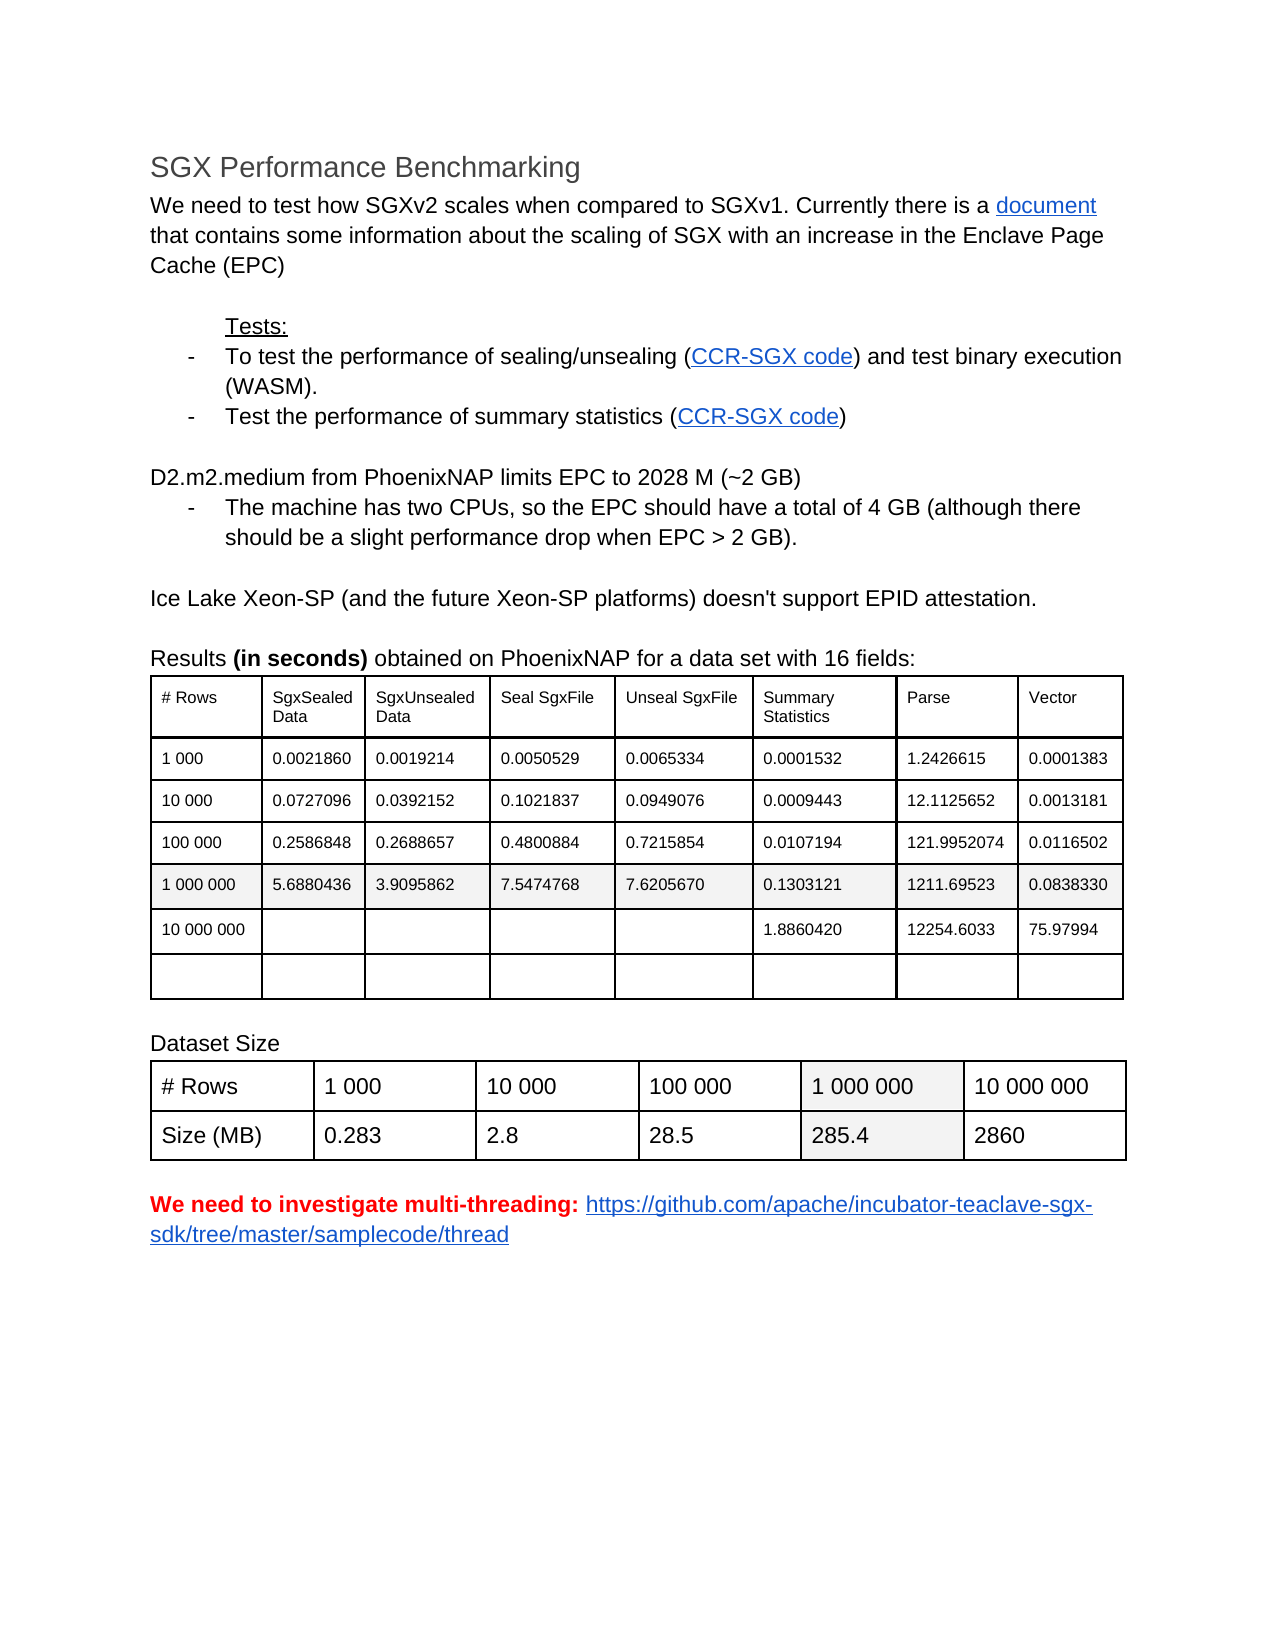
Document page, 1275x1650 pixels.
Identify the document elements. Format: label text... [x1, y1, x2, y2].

table_cell 0.0001383 [1019, 739, 1122, 778]
table_cell 0.7215854 [616, 823, 752, 863]
table_cell 0.1303121 [754, 865, 895, 908]
table_cell 2860 [965, 1112, 1125, 1159]
table_cell 0.0727096 [263, 781, 364, 821]
table_cell [366, 910, 489, 953]
text We need to investigate multi-threading: https://github.com/apache/incubator-teaclave-sgx-sdk/tree/master/samplecode/thread [150, 1191, 1125, 1248]
table_cell Size (MB) [152, 1112, 313, 1159]
table_cell 10 000 [152, 781, 261, 821]
table_cell 0.2688657 [366, 823, 489, 863]
table_cell 121.9952074 [898, 823, 1017, 863]
table_header Unseal SgxFile [616, 677, 752, 736]
table_cell [616, 955, 752, 998]
table_cell 0.0949076 [616, 781, 752, 821]
table_cell [898, 955, 1017, 998]
table_cell 0.0013181 [1019, 781, 1122, 821]
subtitle SGX Performance Benchmarking [150, 150, 1125, 183]
table_cell [1019, 955, 1122, 998]
table_cell [263, 910, 364, 953]
table_cell 0.0001532 [754, 739, 895, 778]
table_cell 1.2426615 [898, 739, 1017, 778]
table_cell 5.6880436 [263, 865, 364, 908]
table_cell 0.0838330 [1019, 865, 1122, 908]
text Dataset Size [150, 1030, 1125, 1056]
table_cell 0.283 [315, 1112, 475, 1159]
table_cell 1 000 [152, 739, 261, 778]
table_header 10 000 [477, 1062, 638, 1109]
table_header SgxSealedData [263, 677, 364, 736]
table_header Vector [1019, 677, 1122, 736]
table_header Seal SgxFile [491, 677, 614, 736]
list To test the performance of sealing/unsealing (CCR-SGX code) and test binary execution (WASM). [187, 343, 1125, 399]
table_header 100 000 [640, 1062, 800, 1109]
table_cell 0.0050529 [491, 739, 614, 778]
table_cell 0.2586848 [263, 823, 364, 863]
table_cell 2.8 [477, 1112, 638, 1159]
table_cell [152, 955, 261, 998]
table_cell 285.4 [802, 1112, 963, 1159]
table_cell 7.5474768 [491, 865, 614, 908]
table_cell [263, 955, 364, 998]
table_cell 12254.6033 [898, 910, 1017, 953]
table_header Parse [898, 677, 1017, 736]
table_cell 0.0021860 [263, 739, 364, 778]
table_cell 1211.69523 [898, 865, 1017, 908]
table_cell 0.0392152 [366, 781, 489, 821]
text Results (in seconds) obtained on PhoenixNAP for a data set with 16 fields: [150, 645, 1125, 671]
table_cell 1.8860420 [754, 910, 895, 953]
text Tests: [150, 313, 1125, 339]
table_cell 1 000 000 [152, 865, 261, 908]
table_cell 0.0009443 [754, 781, 895, 821]
table_cell 0.0116502 [1019, 823, 1122, 863]
table_cell [491, 955, 614, 998]
table_cell 0.0019214 [366, 739, 489, 778]
table_header 1 000 [315, 1062, 475, 1109]
text D2.m2.medium from PhoenixNAP limits EPC to 2028 M (~2 GB) [150, 464, 1125, 490]
table_cell [366, 955, 489, 998]
table_cell 10 000 000 [152, 910, 261, 953]
table_cell 100 000 [152, 823, 261, 863]
list The machine has two CPUs, so the EPC should have a total of 4 GB (although there should be a slight performance drop when EPC > 2 GB). [187, 494, 1125, 551]
table_header # Rows [152, 677, 261, 736]
table_cell 0.4800884 [491, 823, 614, 863]
table_cell [616, 910, 752, 953]
table_cell 0.0107194 [754, 823, 895, 863]
text We need to test how SGXv2 scales when compared to SGXv1. Currently there is a document that contains some information about the scaling of SGX with an increase in the Enclave Page Cache (EPC) [150, 192, 1125, 279]
table_cell [491, 910, 614, 953]
table_header Summary Statistics [754, 677, 895, 736]
table_header 10 000 000 [965, 1062, 1125, 1109]
table_cell 0.0065334 [616, 739, 752, 778]
table_cell 75.97994 [1019, 910, 1122, 953]
table_cell 28.5 [640, 1112, 800, 1159]
table_header # Rows [152, 1062, 313, 1109]
table_header SgxUnsealedData [366, 677, 489, 736]
table_cell 7.6205670 [616, 865, 752, 908]
text Ice Lake Xeon-SP (and the future Xeon-SP platforms) doesn't support EPID attestation. [150, 584, 1125, 611]
table_header 1 000 000 [802, 1062, 963, 1109]
table_cell 12.1125652 [898, 781, 1017, 821]
list Test the performance of summary statistics (CCR-SGX code) [187, 403, 1125, 430]
table_cell 0.1021837 [491, 781, 614, 821]
table_cell [754, 955, 895, 998]
table_cell 3.9095862 [366, 865, 489, 908]
